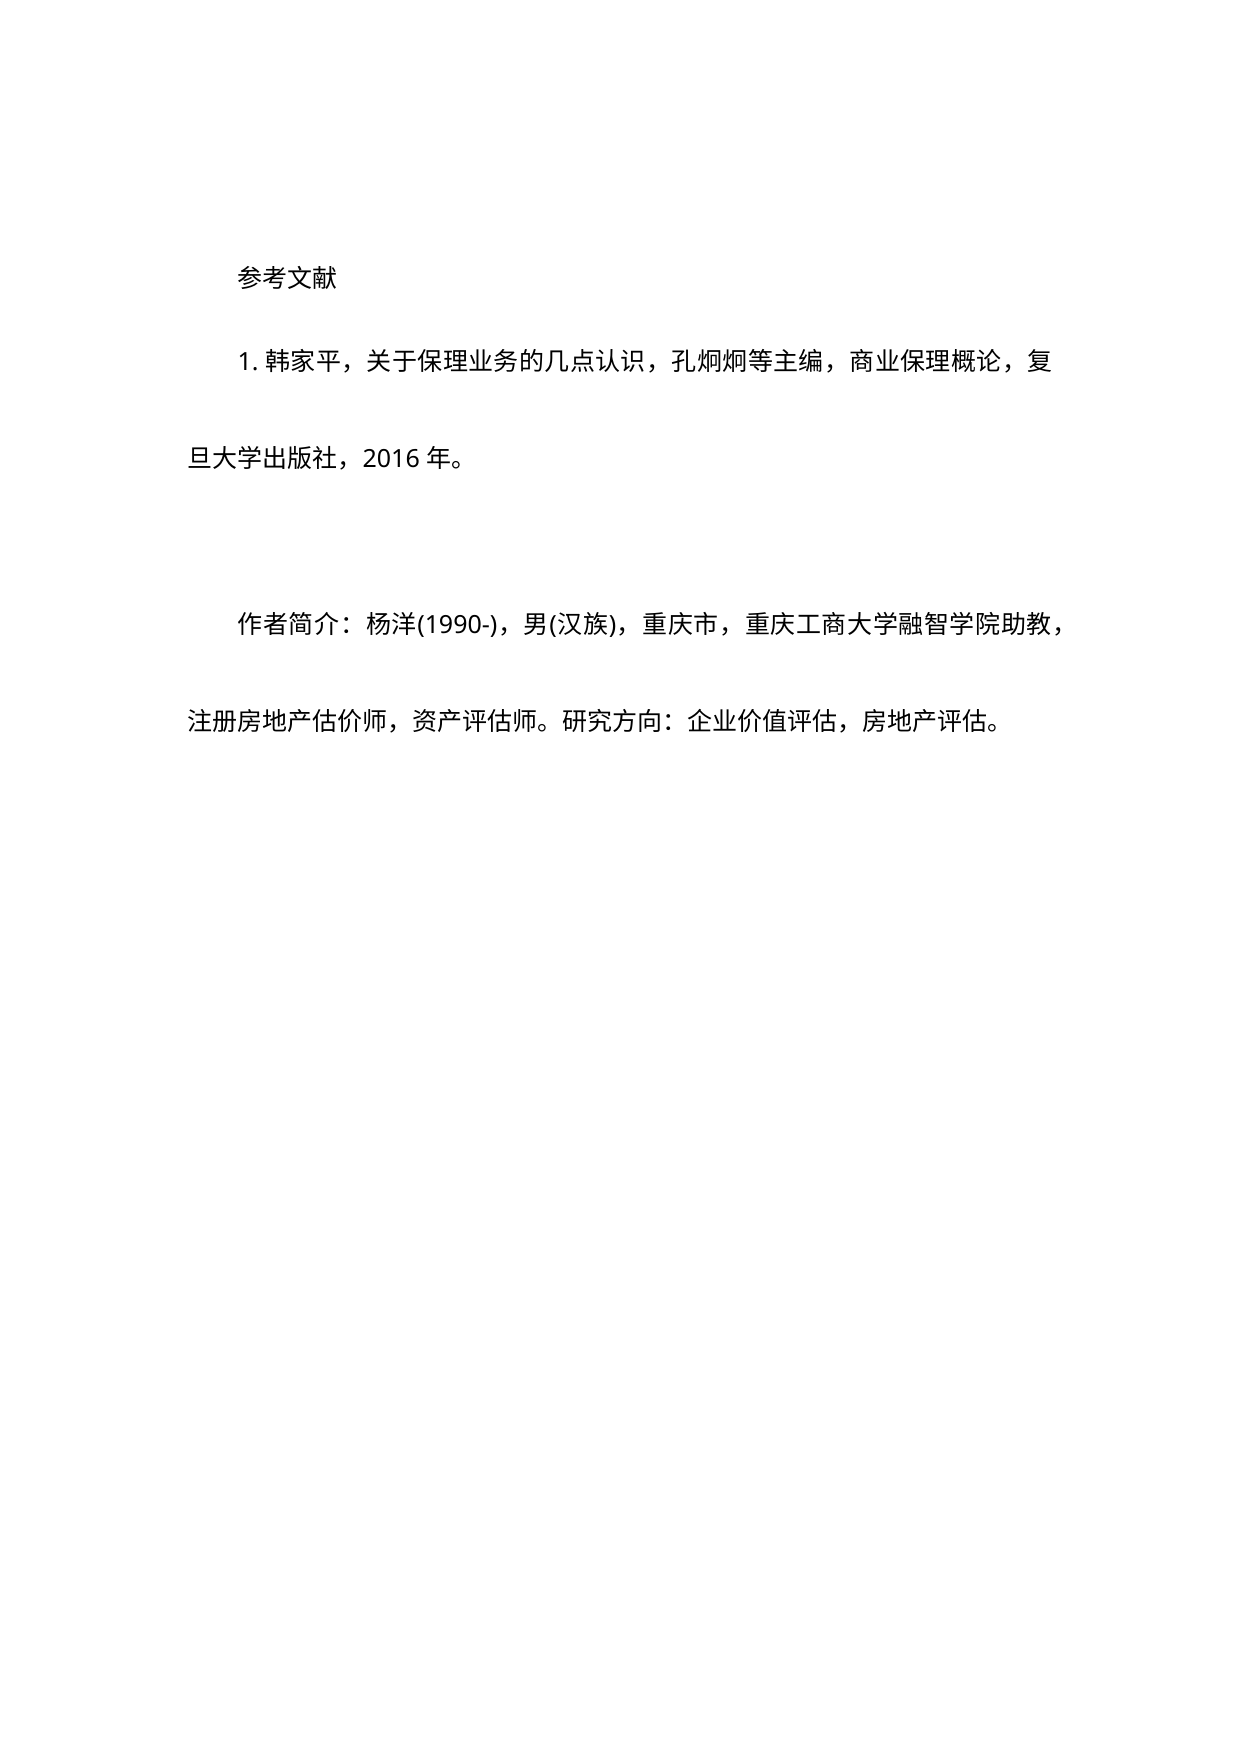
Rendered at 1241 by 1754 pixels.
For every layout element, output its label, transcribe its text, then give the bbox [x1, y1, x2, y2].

list 作者简介：杨洋(1990-)，男(汉族)，重庆市，重庆工商大学融智学院助教，注册房地产估价师，资产评估师。研究方向：企业价值评估，房地产评估。 [187, 590, 1053, 752]
list 韩家平，关于保理业务的几点认识，孔炯炯等主编，商业保理概论，复旦大学出版社，2016 年。 [187, 327, 1053, 489]
text 参考文献 [187, 244, 1053, 309]
